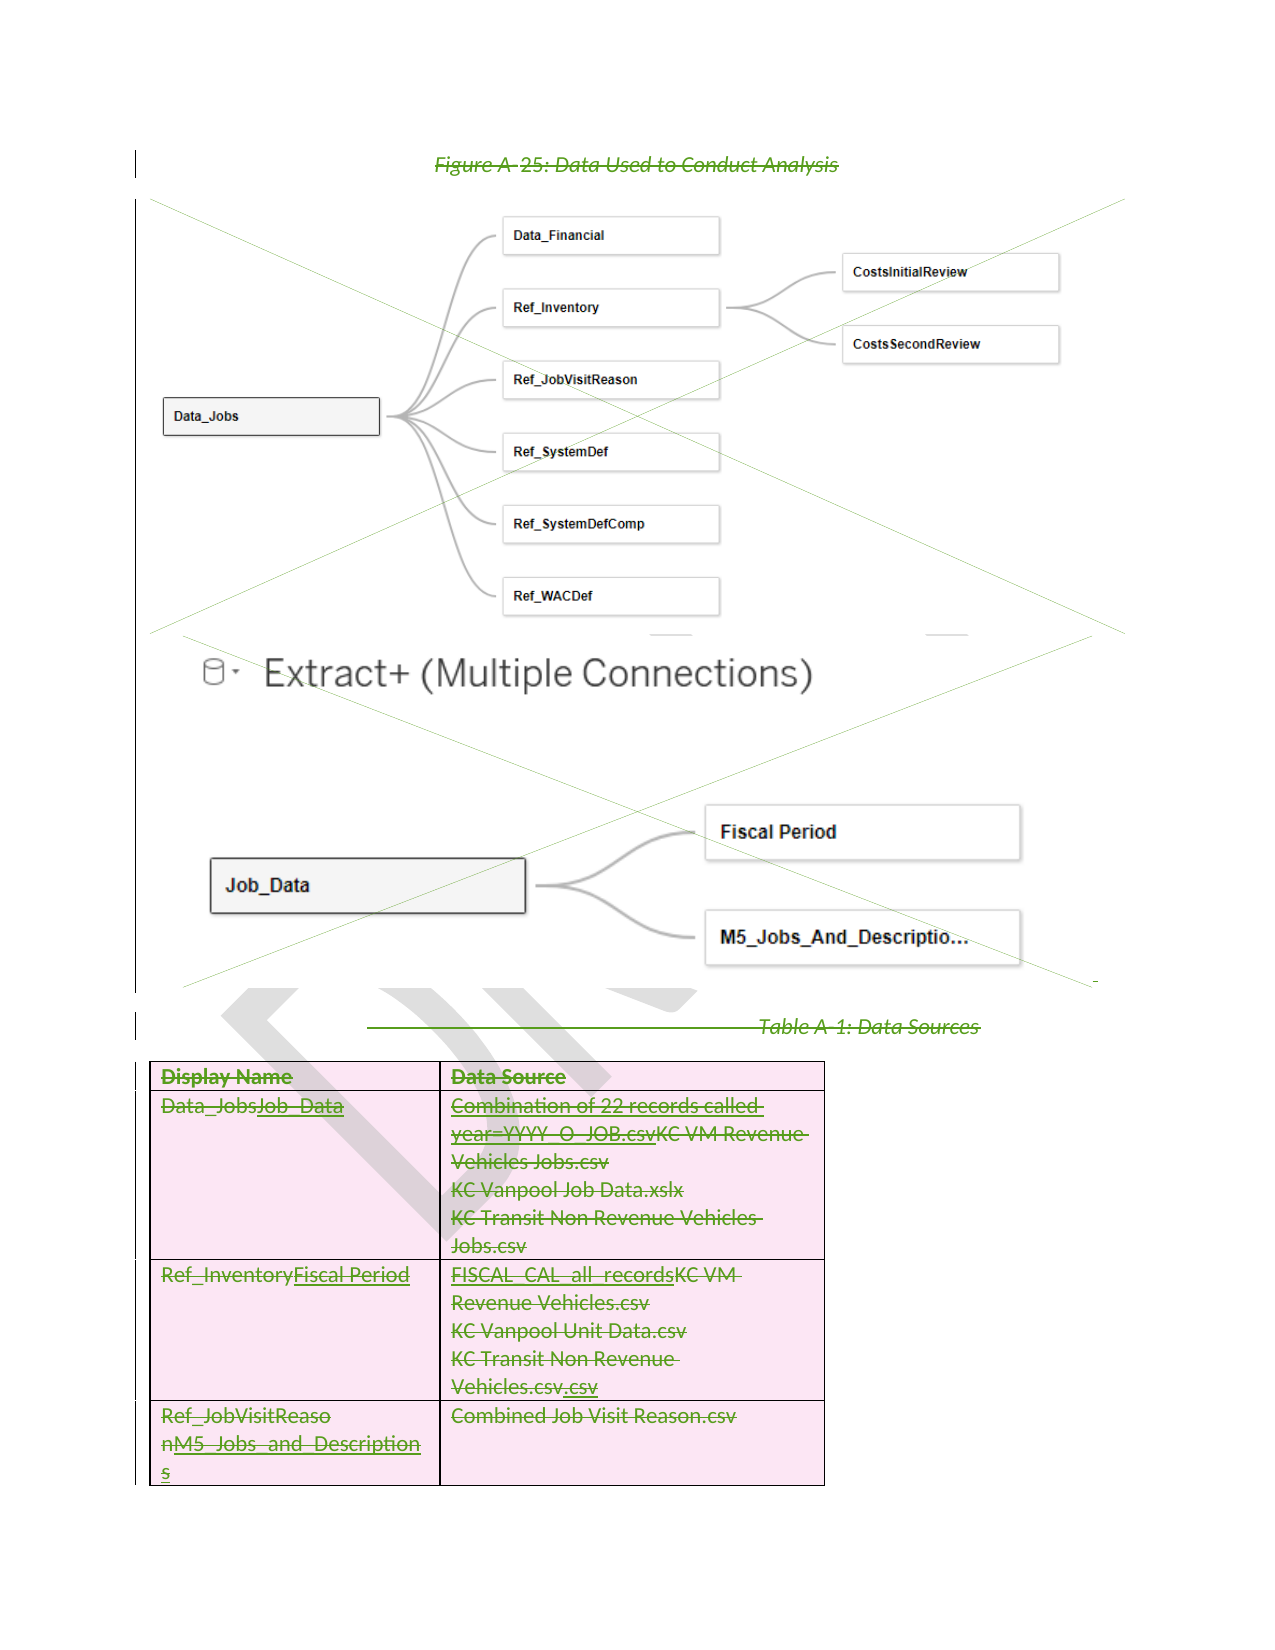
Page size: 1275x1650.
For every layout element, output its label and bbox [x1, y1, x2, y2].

picture [640, 637, 1093, 987]
picture [640, 200, 1125, 633]
picture [151, 198, 1124, 415]
picture [185, 812, 1090, 988]
picture [150, 200, 635, 633]
picture [152, 417, 1123, 634]
picture [186, 636, 1089, 811]
picture [182, 637, 635, 987]
